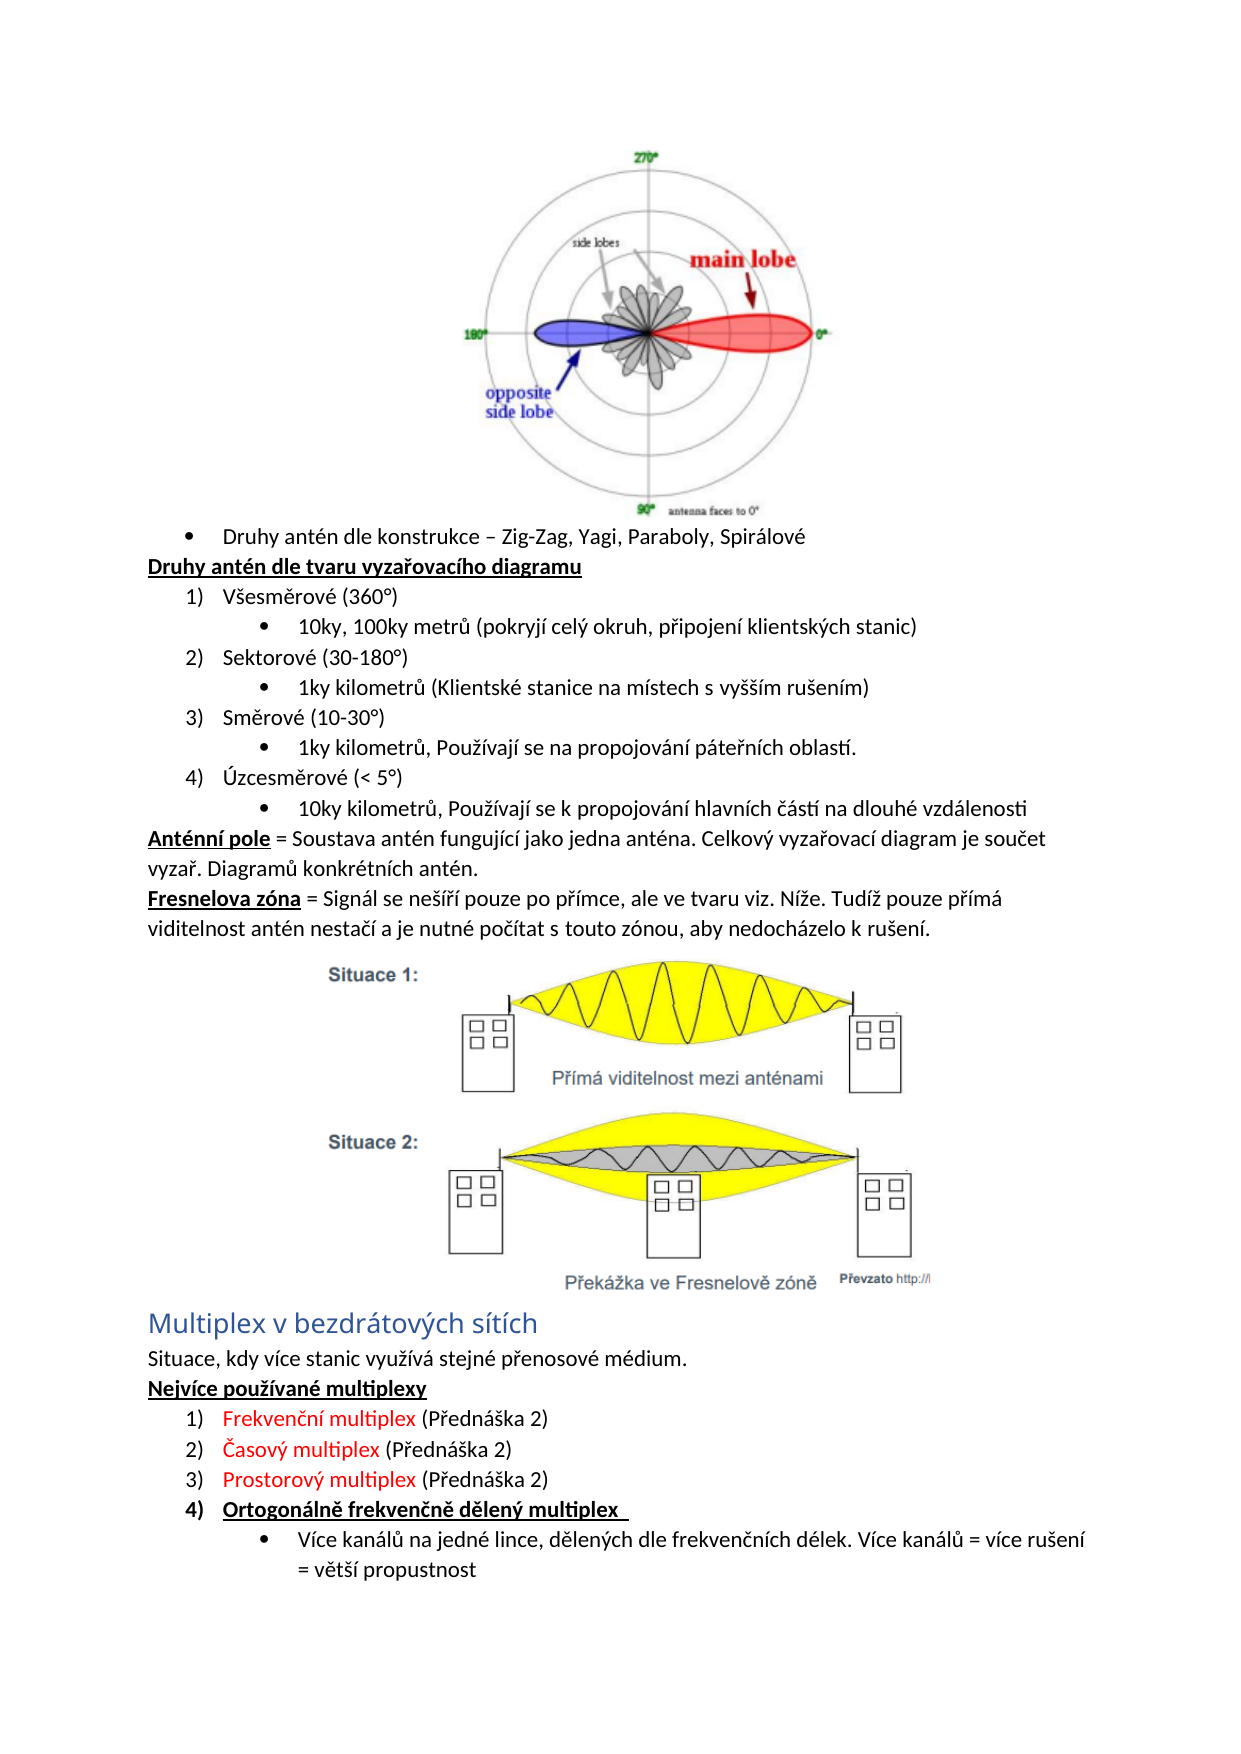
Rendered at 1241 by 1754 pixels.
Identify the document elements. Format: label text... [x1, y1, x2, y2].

list Úzcesměrové (< 5°) [185, 763, 1093, 791]
text Fresnelova zóna = Signál se nešíří pouze po přímce, ale ve tvaru viz. Níže. Tudíž pouze přímá viditelnost antén nestačí a je nutné počítat s touto zónou, aby nedocházelo k rušení. [148, 884, 1093, 942]
list Více kanálů na jedné lince, dělených dle frekvenčních délek. Více kanálů = více rušení = větší propustnost [260, 1525, 1093, 1583]
text Nejvíce používané multiplexy [148, 1374, 1093, 1402]
list Směrové (10-30°) [185, 703, 1093, 731]
list Ortogonálně frekvenčně dělený multiplex [185, 1495, 1093, 1523]
list Prostorový multiplex (Přednáška 2) [185, 1465, 1093, 1493]
picture [461, 147, 854, 520]
picture [310, 944, 931, 1298]
text Anténní pole = Soustava antén fungující jako jedna anténa. Celkový vyzařovací diagram je součet vyzař. Diagramů konkrétních antén. [148, 824, 1093, 882]
list Frekvenční multiplex (Přednáška 2) [185, 1404, 1093, 1432]
list Všesměrové (360°) [185, 582, 1093, 610]
text Situace, kdy více stanic využívá stejné přenosové médium. [148, 1344, 1093, 1372]
list Druhy antén dle konstrukce – Zig-Zag, Yagi, Paraboly, Spirálové [185, 522, 1093, 550]
list 10ky kilometrů, Používají se k propojování hlavních částí na dlouhé vzdálenosti [260, 794, 1093, 822]
list Sektorové (30-180°) [185, 643, 1093, 671]
subtitle Multiplex v bezdrátových sítích [148, 1304, 1093, 1341]
text Druhy antén dle tvaru vyzařovacího diagramu [148, 552, 1093, 580]
list 1ky kilometrů (Klientské stanice na místech s vyšším rušením) [260, 673, 1093, 701]
list Časový multiplex (Přednáška 2) [185, 1435, 1093, 1463]
list 10ky, 100ky metrů (pokryjí celý okruh, připojení klientských stanic) [260, 612, 1093, 640]
list 1ky kilometrů, Používají se na propojování páteřních oblastí. [260, 733, 1093, 761]
